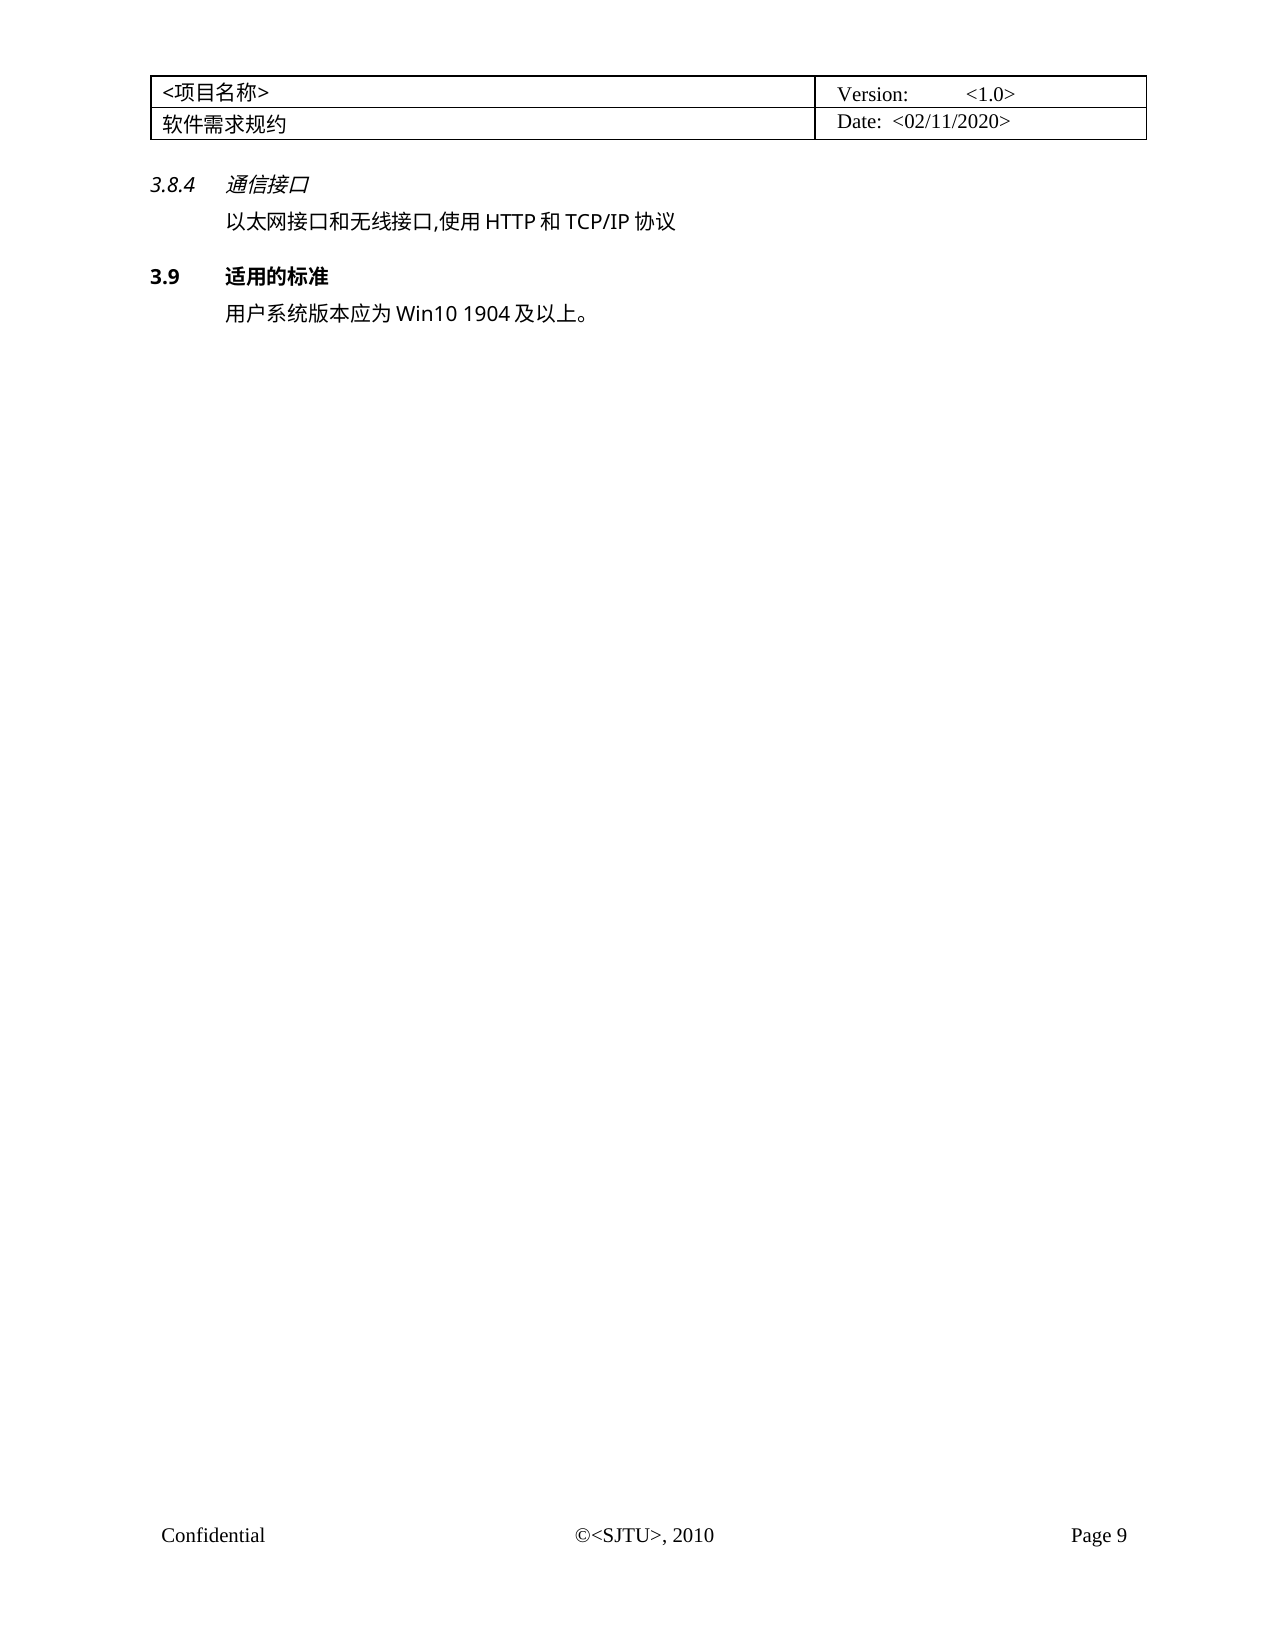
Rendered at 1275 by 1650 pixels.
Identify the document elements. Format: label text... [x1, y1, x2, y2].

subtitle 适用的标准 [150, 261, 1125, 291]
text 用户系统版本应为Win10 1904及以上。 [225, 297, 1125, 327]
subtitle 通信接口 [150, 169, 1125, 199]
text 以太网接口和无线接口,使用HTTP和TCP/IP协议 [225, 205, 1125, 236]
